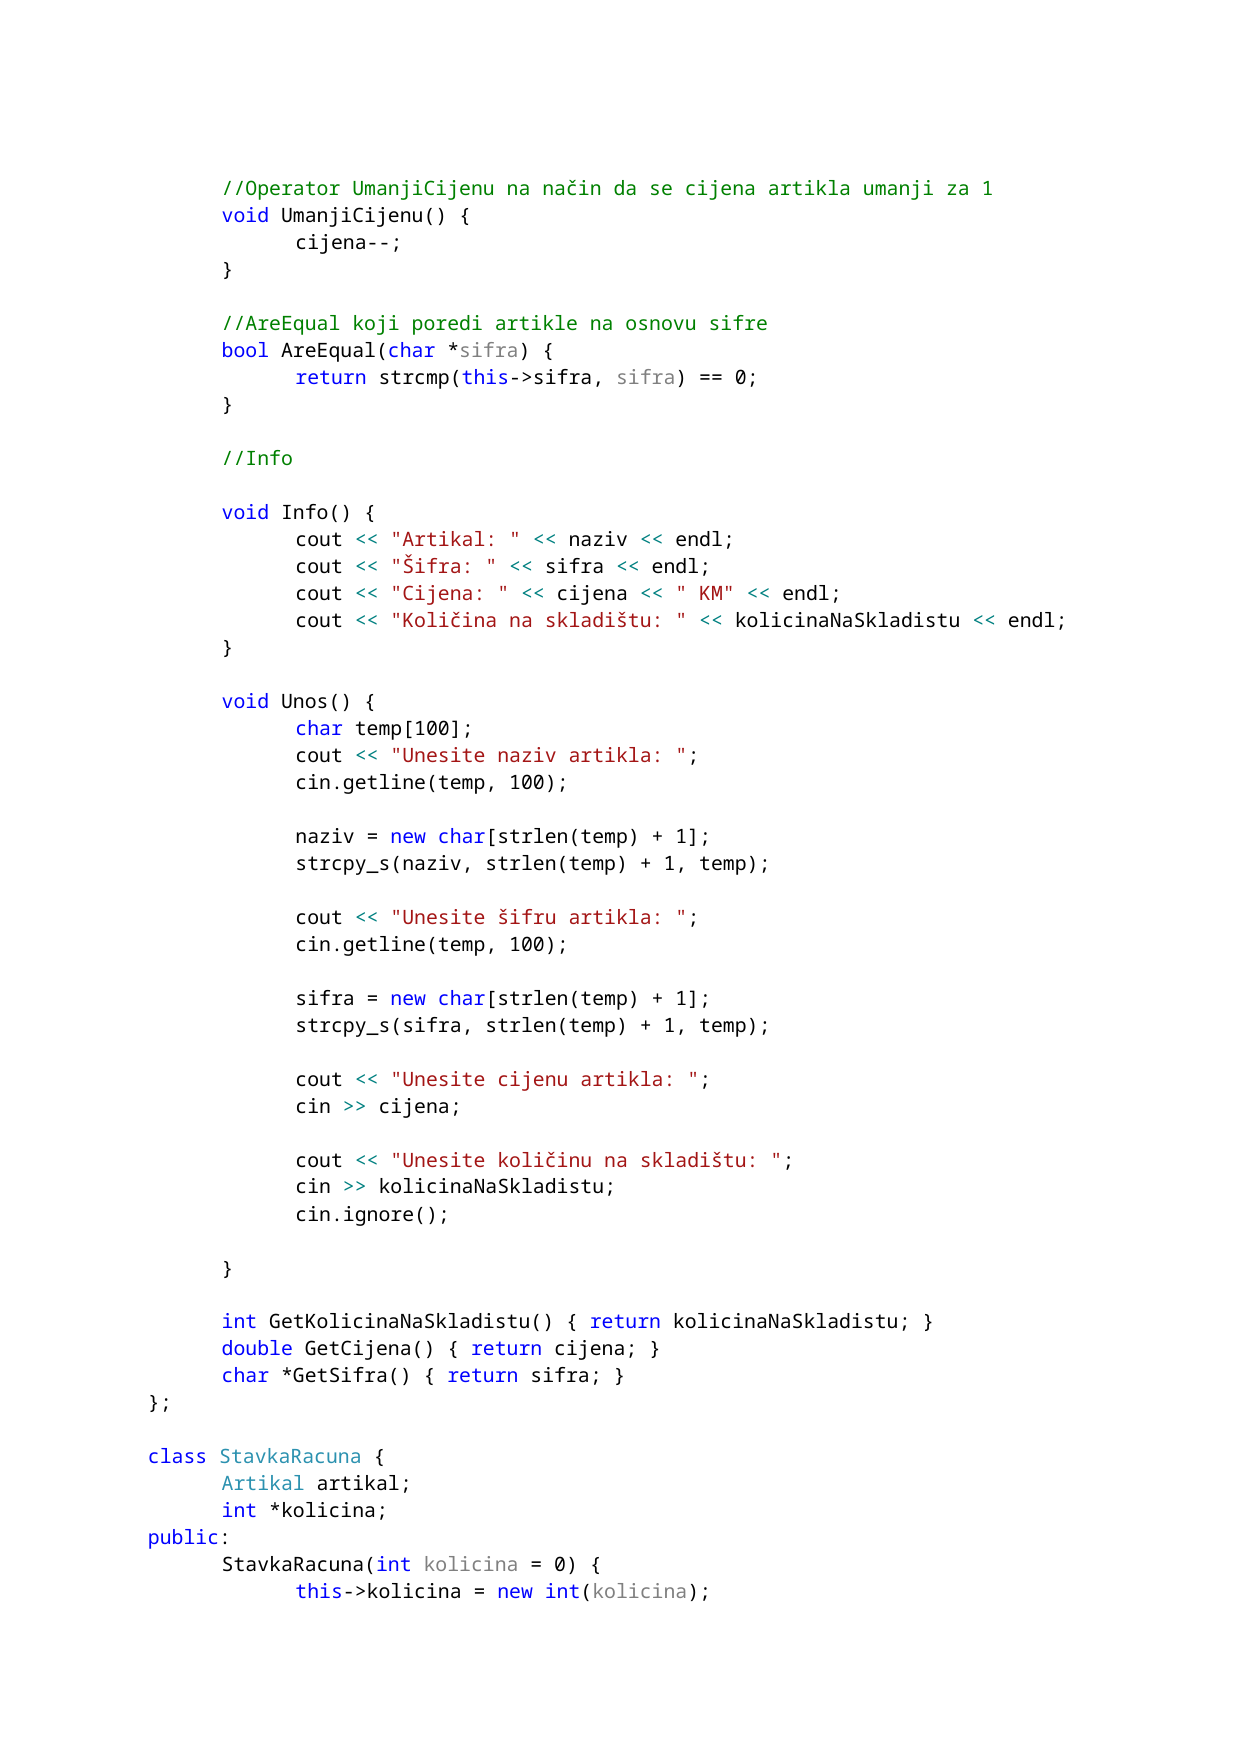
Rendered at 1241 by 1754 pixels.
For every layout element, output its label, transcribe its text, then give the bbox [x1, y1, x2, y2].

text cout << "Unesite cijenu artikla: "; [148, 1065, 1093, 1092]
text cout << "Unesite šifru artikla: "; [148, 903, 1093, 930]
text } [148, 1254, 1093, 1281]
text } [148, 633, 1093, 660]
text cout << "Unesite naziv artikla: "; [148, 741, 1093, 768]
text StavkaRacuna(int kolicina = 0) { [148, 1551, 1093, 1577]
text Artikal artikal; [148, 1469, 1093, 1497]
text class StavkaRacuna { [148, 1443, 1093, 1469]
text cin.ignore(); [148, 1200, 1093, 1227]
text //AreEqual koji poredi artikle na osnovu sifre [148, 309, 1093, 336]
text //Operator UmanjiCijenu na način da se cijena artikla umanji za 1 [148, 174, 1093, 202]
text cin.getline(temp, 100); [148, 768, 1093, 795]
text sifra = new char[strlen(temp) + 1]; [148, 984, 1093, 1011]
text double GetCijena() { return cijena; } [148, 1335, 1093, 1362]
text cout << "Cijena: " << cijena << " KM" << endl; [148, 579, 1093, 606]
text void Info() { [148, 498, 1093, 525]
text strcpy_s(naziv, strlen(temp) + 1, temp); [148, 849, 1093, 876]
text void Unos() { [148, 687, 1093, 714]
text int GetKolicinaNaSkladistu() { return kolicinaNaSkladistu; } [148, 1308, 1093, 1335]
text void UmanjiCijenu() { [148, 202, 1093, 228]
text //Info [148, 444, 1093, 471]
text cout << "Artikal: " << naziv << endl; [148, 525, 1093, 552]
text cin >> cijena; [148, 1092, 1093, 1119]
text return strcmp(this->sifra, sifra) == 0; [148, 363, 1093, 390]
text naziv = new char[strlen(temp) + 1]; [148, 822, 1093, 849]
text } [148, 256, 1093, 282]
text this->kolicina = new int(kolicina); [148, 1577, 1093, 1604]
text } [148, 390, 1093, 417]
text cout << "Unesite količinu na skladištu: "; [148, 1146, 1093, 1173]
text cin >> kolicinaNaSkladistu; [148, 1173, 1093, 1200]
text cout << "Šifra: " << sifra << endl; [148, 552, 1093, 579]
text cijena--; [148, 228, 1093, 256]
text strcpy_s(sifra, strlen(temp) + 1, temp); [148, 1011, 1093, 1038]
text }; [148, 1389, 1093, 1416]
text char *GetSifra() { return sifra; } [148, 1362, 1093, 1389]
text bool AreEqual(char *sifra) { [148, 336, 1093, 363]
text char temp[100]; [148, 714, 1093, 741]
text cin.getline(temp, 100); [148, 930, 1093, 957]
text cout << "Količina na skladištu: " << kolicinaNaSkladistu << endl; [148, 606, 1093, 633]
text public: [148, 1523, 1093, 1551]
text int *kolicina; [148, 1497, 1093, 1523]
